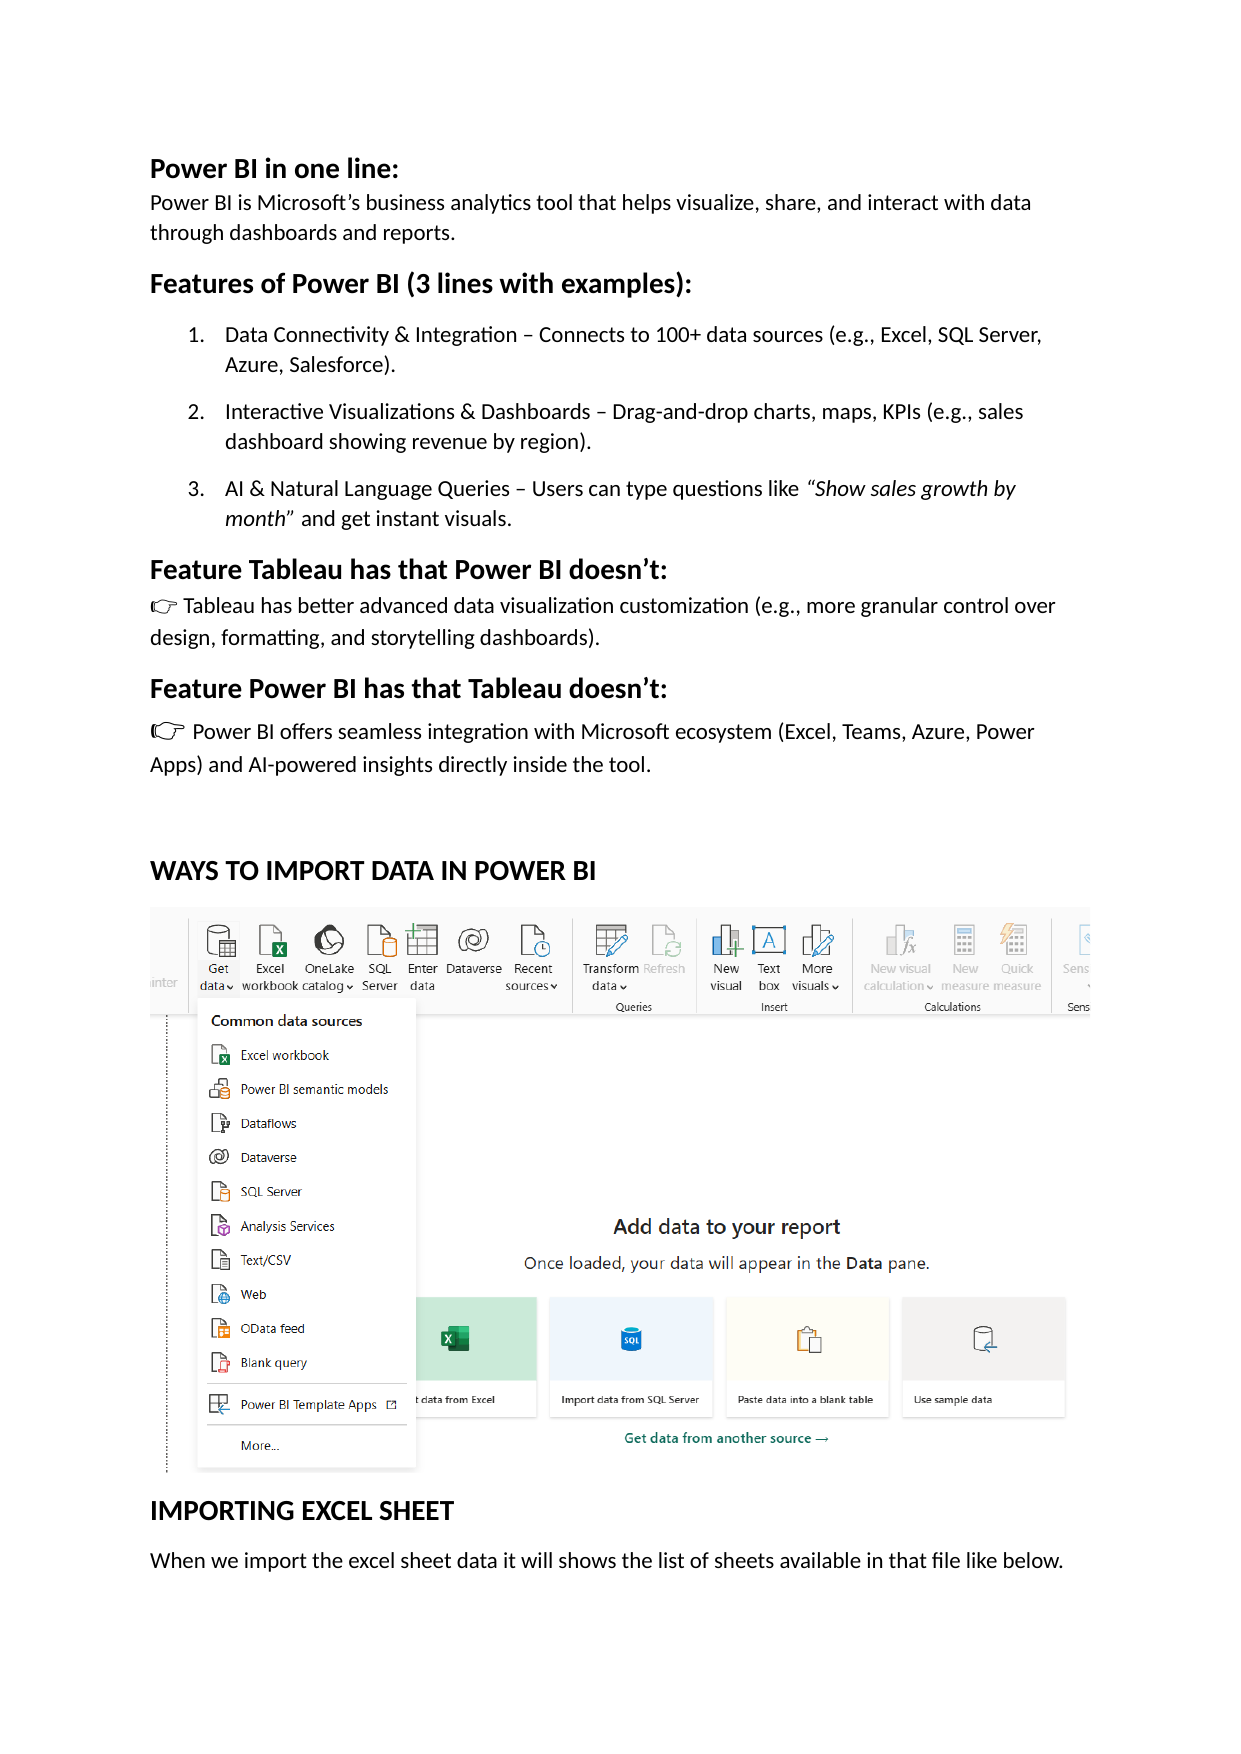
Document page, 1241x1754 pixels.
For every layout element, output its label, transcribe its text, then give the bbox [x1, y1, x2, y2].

text IMPORTING EXCEL SHEET [150, 1492, 1090, 1527]
text Feature Tableau has that Power BI doesn’t: 👉 Tableau has better advanced data visualization customization (e.g., more granular control over design, formatting, and storytelling dashboards). [150, 551, 1090, 651]
text Power BI in one line: Power BI is Microsoft’s business analytics tool that helps visualize, share, and interact with data through dashboards and reports. [150, 150, 1090, 246]
list Interactive Visualizations & Dashboards – Drag-and-drop charts, maps, KPIs (e.g., sales dashboard showing revenue by region). [187, 397, 1090, 455]
text WAYS TO IMPORT DATA IN POWER BI [150, 852, 1090, 888]
text Features of Power BI (3 lines with examples): [150, 265, 1090, 301]
picture [150, 907, 1091, 1473]
list Data Connectivity & Integration – Connects to 100+ data sources (e.g., Excel, SQL Server, Azure, Salesforce). [187, 320, 1090, 378]
text When we import the excel sheet data it will shows the list of sheets available in that file like below. [150, 1547, 1090, 1575]
list AI & Natural Language Queries – Users can type questions like “Show sales growth by month” and get instant visuals. [187, 474, 1090, 532]
text Feature Power BI has that Tableau doesn’t: 👉 Power BI offers seamless integration with Microsoft ecosystem (Excel, Teams, Azure, Power Apps) and AI-powered insights directly inside the tool. [150, 670, 1090, 778]
